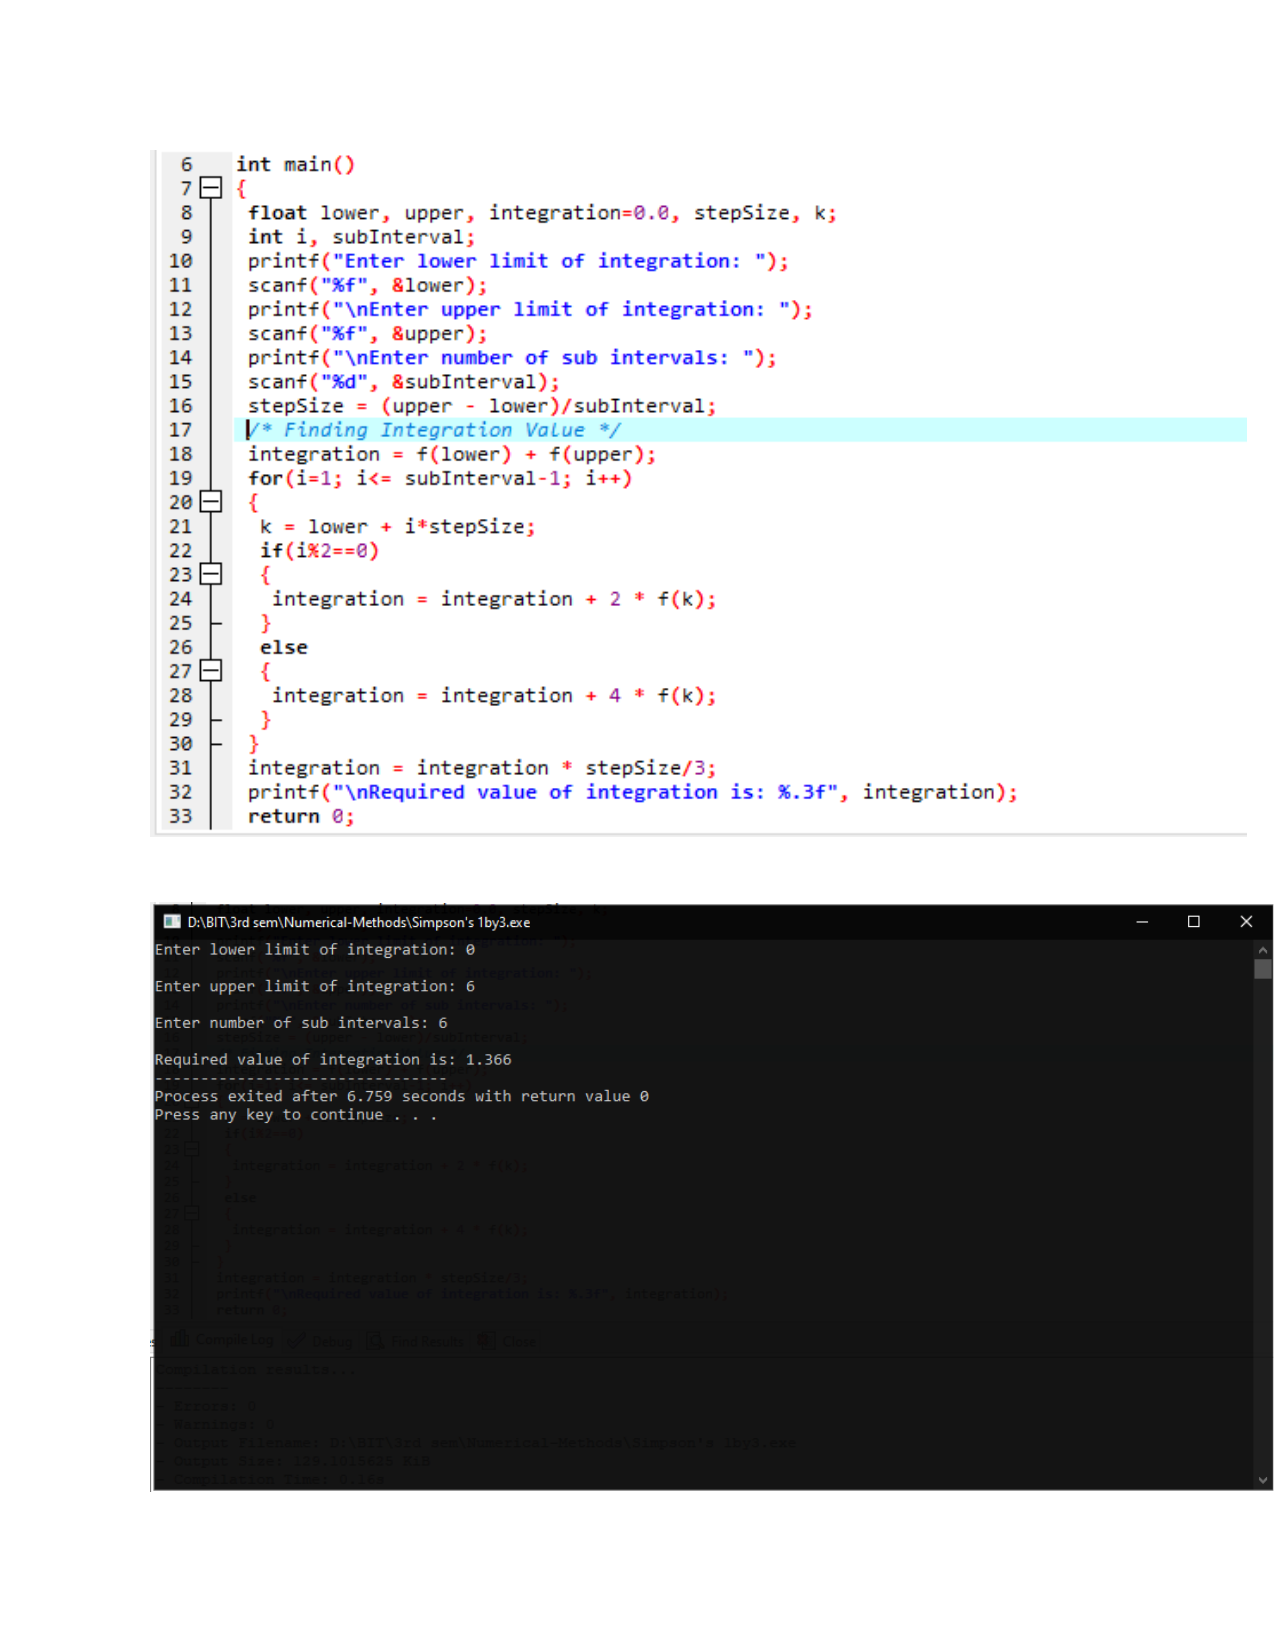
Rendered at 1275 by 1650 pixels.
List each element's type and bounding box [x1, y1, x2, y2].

picture [150, 902, 1274, 1492]
picture [150, 150, 1247, 837]
